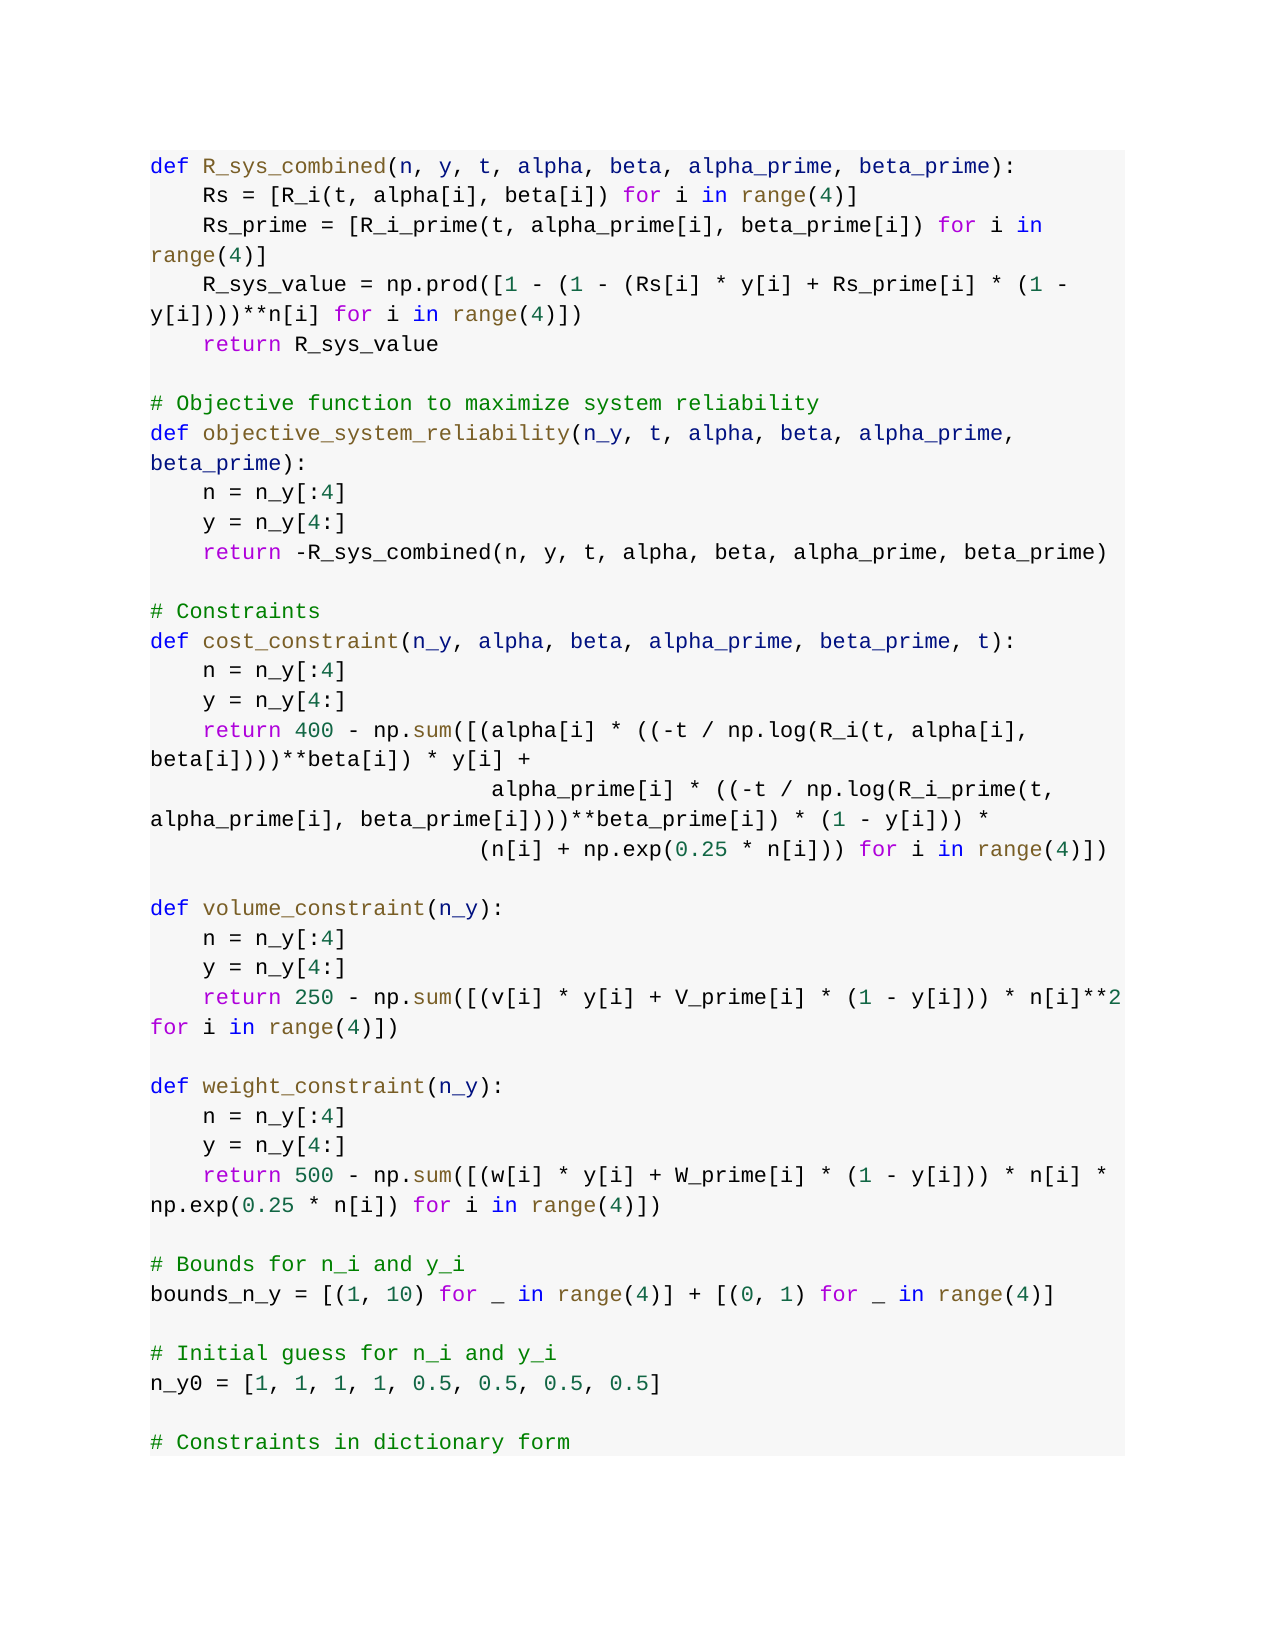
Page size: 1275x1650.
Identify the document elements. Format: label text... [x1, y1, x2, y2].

text n = n_y[:4] [150, 922, 1125, 952]
text def objective_system_reliability(n_y, t, alpha, beta, alpha_prime, beta_prime): [150, 417, 1125, 477]
text Rs_prime = [R_i_prime(t, alpha_prime[i], beta_prime[i]) for i in range(4)] [150, 209, 1125, 269]
text y = n_y[4:] [150, 1130, 1125, 1159]
text # Constraints in dictionary form [150, 1427, 1125, 1456]
text return 400 - np.sum([(alpha[i] * ((-t / np.log(R_i(t, alpha[i], beta[i])))**beta[i]) * y[i] + [150, 714, 1125, 773]
text # Constraints [150, 595, 1125, 625]
text return R_sys_value [150, 328, 1125, 358]
text n = n_y[:4] [150, 1100, 1125, 1130]
text (n[i] + np.exp(0.25 * n[i])) for i in range(4)]) [150, 833, 1125, 862]
text def volume_constraint(n_y): [150, 892, 1125, 922]
text return 250 - np.sum([(v[i] * y[i] + V_prime[i] * (1 - y[i])) * n[i]**2 for i in range(4)]) [150, 981, 1125, 1041]
text # Bounds for n_i and y_i [150, 1248, 1125, 1278]
text # Initial guess for n_i and y_i [150, 1337, 1125, 1367]
text def R_sys_combined(n, y, t, alpha, beta, alpha_prime, beta_prime): [150, 150, 1125, 180]
text # Objective function to maximize system reliability [150, 387, 1125, 417]
text n = n_y[:4] [150, 477, 1125, 506]
text def weight_constraint(n_y): [150, 1070, 1125, 1100]
text bounds_n_y = [(1, 10) for _ in range(4)] + [(0, 1) for _ in range(4)] [150, 1278, 1125, 1308]
text n_y0 = [1, 1, 1, 1, 0.5, 0.5, 0.5, 0.5] [150, 1367, 1125, 1397]
text return -R_sys_combined(n, y, t, alpha, beta, alpha_prime, beta_prime) [150, 536, 1125, 566]
text return 500 - np.sum([(w[i] * y[i] + W_prime[i] * (1 - y[i])) * n[i] * np.exp(0.25 * n[i]) for i in range(4)]) [150, 1159, 1125, 1219]
text y = n_y[4:] [150, 952, 1125, 981]
text def cost_constraint(n_y, alpha, beta, alpha_prime, beta_prime, t): [150, 625, 1125, 655]
text y = n_y[4:] [150, 684, 1125, 714]
text n = n_y[:4] [150, 655, 1125, 684]
text y = n_y[4:] [150, 506, 1125, 536]
text Rs = [R_i(t, alpha[i], beta[i]) for i in range(4)] [150, 180, 1125, 209]
text R_sys_value = np.prod([1 - (1 - (Rs[i] * y[i] + Rs_prime[i] * (1 - y[i])))**n[i] for i in range(4)]) [150, 269, 1125, 328]
text alpha_prime[i] * ((-t / np.log(R_i_prime(t, alpha_prime[i], beta_prime[i])))**beta_prime[i]) * (1 - y[i])) * [150, 773, 1125, 833]
